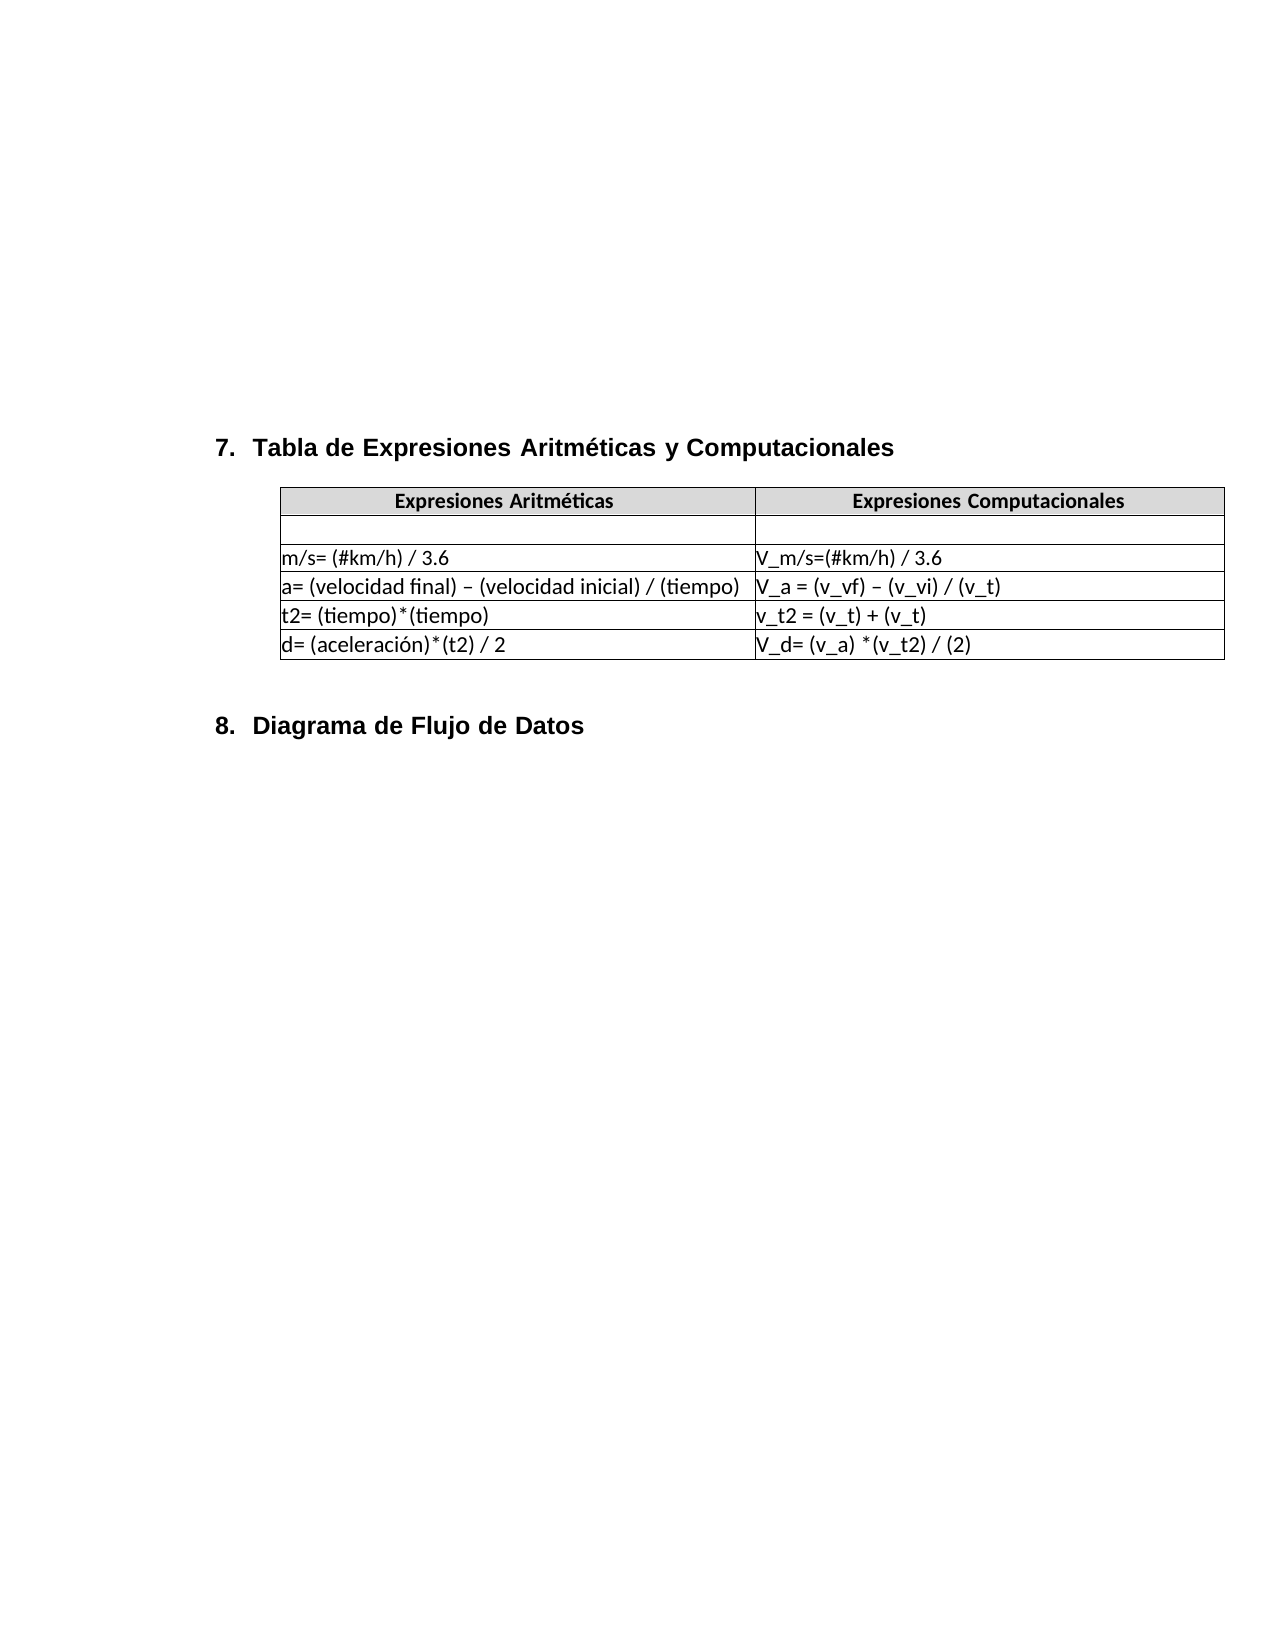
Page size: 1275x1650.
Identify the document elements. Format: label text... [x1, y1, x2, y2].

list Diagrama de Flujo de Datos [215, 711, 1098, 739]
table_cell m/s= (#km/h) / 3.6 [281, 545, 755, 571]
table_header Expresiones Computacionales [756, 488, 1224, 514]
table_cell [281, 516, 755, 543]
table_cell V_a = (v_vf) – (v_vi) / (v_t) [756, 572, 1224, 600]
table_cell d= (aceleración)*(t2) / 2 [281, 630, 755, 658]
table_cell V_m/s=(#km/h) / 3.6 [756, 545, 1224, 571]
table_cell a= (velocidad final) – (velocidad inicial) / (tiempo) [281, 572, 755, 600]
table_header Expresiones Aritméticas [281, 488, 755, 514]
table_cell V_d= (v_a) *(v_t2) / (2) [756, 630, 1224, 658]
table_cell v_t2 = (v_t) + (v_t) [756, 601, 1224, 629]
table_cell [756, 516, 1224, 543]
table_cell t2= (tiempo)*(tiempo) [281, 601, 755, 629]
list Tabla de Expresiones Aritméticas y Computacionales [215, 433, 1098, 462]
